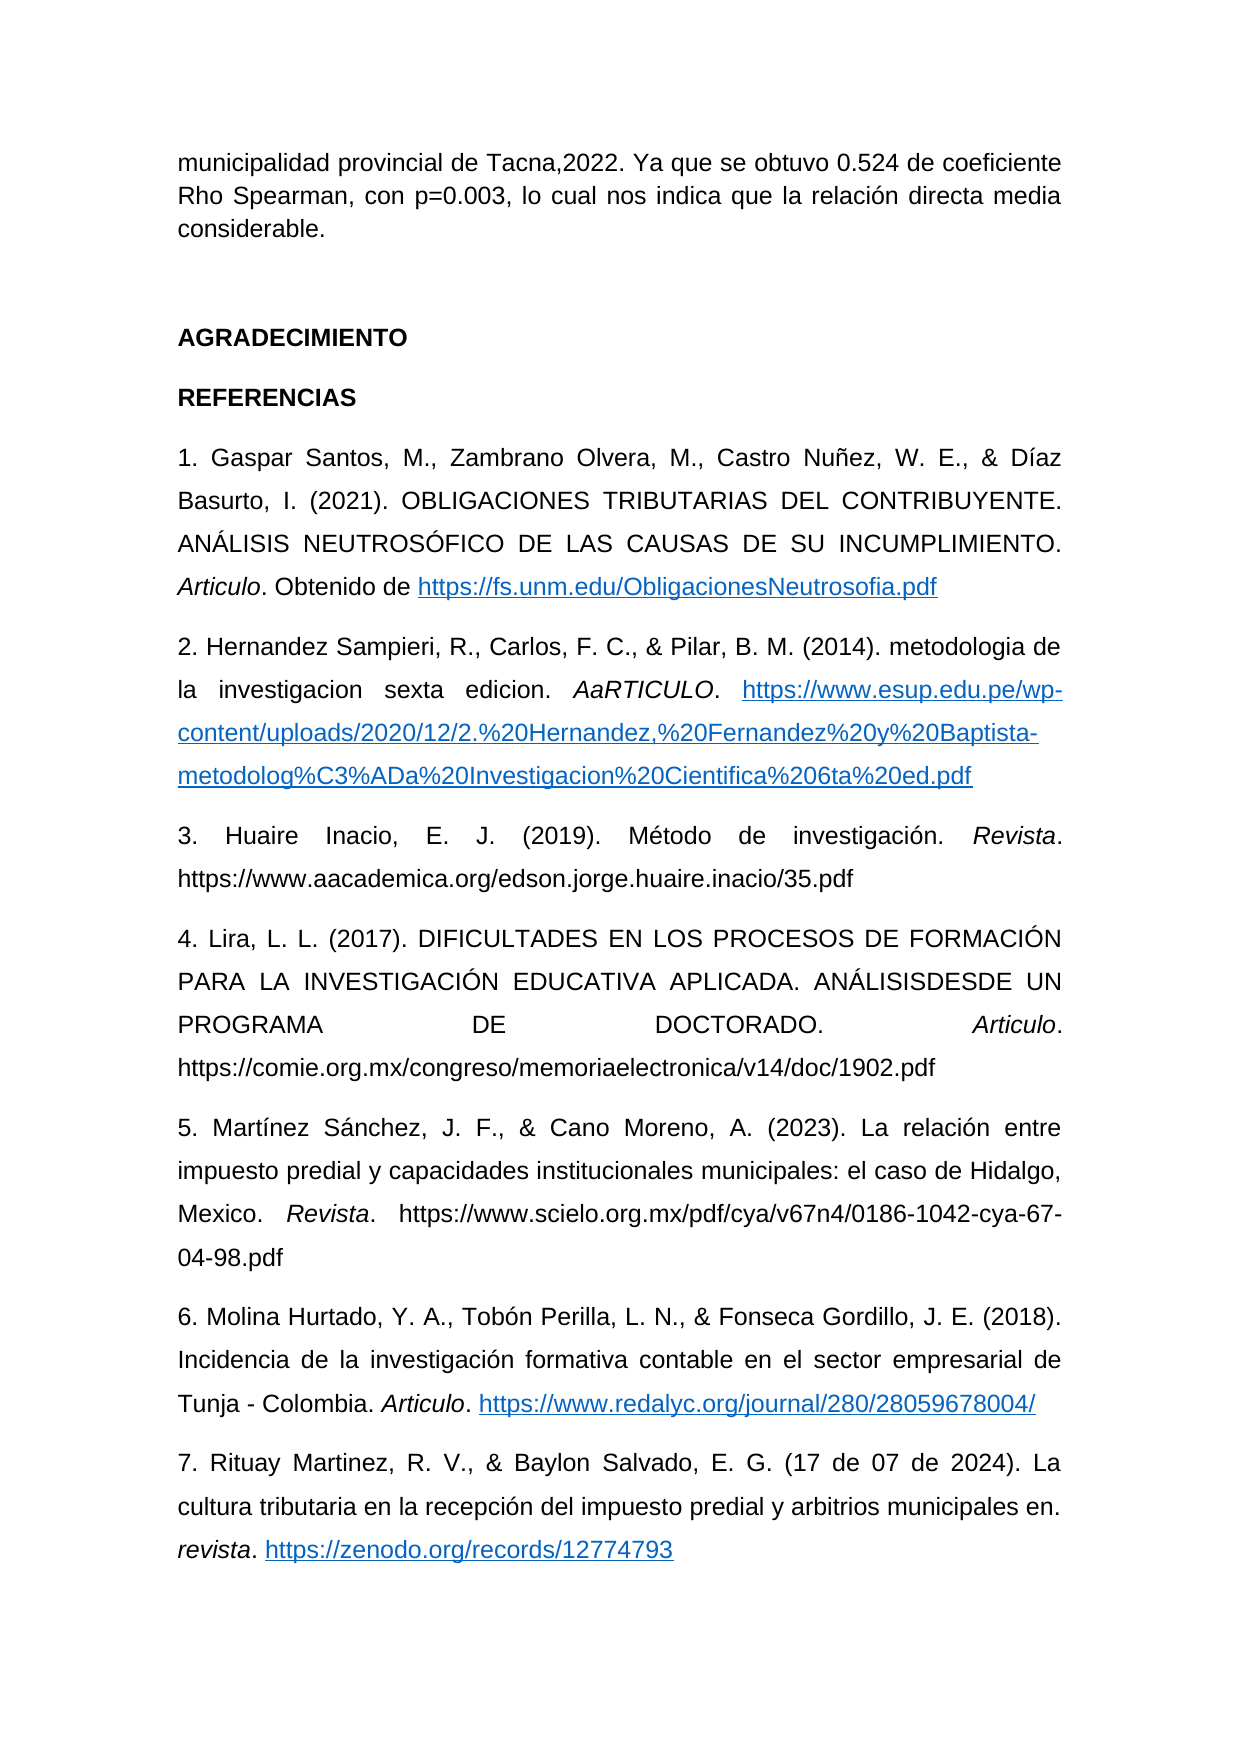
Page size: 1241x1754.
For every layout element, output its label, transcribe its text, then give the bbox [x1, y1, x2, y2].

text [177, 148, 1063, 242]
text REFERENCIAS [177, 383, 1063, 412]
text 7. Rituay Martinez, R. V., & Baylon Salvado, E. G. (17 de 07 de 2024). La cultura tributaria en la recepción del impuesto predial y arbitrios municipales en. revista. https://zenodo.org/records/12774793 [177, 1448, 1063, 1563]
text 5. Martínez Sánchez, J. F., & Cano Moreno, A. (2023). La relación entre impuesto predial y capacidades institucionales municipales: el caso de Hidalgo, Mexico. Revista. https://www.scielo.org.mx/pdf/cya/v67n4/0186-1042-cya-67-04-98.pdf [177, 1113, 1063, 1271]
text 3. Huaire Inacio, E. J. (2019). Método de investigación. Revista. https://www.aacademica.org/edson.jorge.huaire.inacio/35.pdf [177, 821, 1063, 893]
text 6. Molina Hurtado, Y. A., Tobón Perilla, L. N., & Fonseca Gordillo, J. E. (2018). Incidencia de la investigación formativa contable en el sector empresarial de Tunja - Colombia. Articulo. https://www.redalyc.org/journal/280/28059678004/ [177, 1302, 1063, 1417]
text AGRADECIMIENTO [177, 323, 1063, 352]
text 1. Gaspar Santos, M., Zambrano Olvera, M., Castro Nuñez, W. E., & Díaz Basurto, I. (2021). OBLIGACIONES TRIBUTARIAS DEL CONTRIBUYENTE. ANÁLISIS NEUTROSÓFICO DE LAS CAUSAS DE SU INCUMPLIMIENTO. Articulo. Obtenido de https://fs.unm.edu/ObligacionesNeutrosofia.pdf [177, 443, 1063, 601]
text 4. Lira, L. L. (2017). DIFICULTADES EN LOS PROCESOS DE FORMACIÓN PARA LA INVESTIGACIÓN EDUCATIVA APLICADA. ANÁLISISDESDE UN PROGRAMA DE DOCTORADO. Articulo. https://comie.org.mx/congreso/memoriaelectronica/v14/doc/1902.pdf [177, 924, 1063, 1082]
text 2. Hernandez Sampieri, R., Carlos, F. C., & Pilar, B. M. (2014). metodologia de la investigacion sexta edicion. AaRTICULO. https://www.esup.edu.pe/wp-content/uploads/2020/12/2.%20Hernandez,%20Fernandez%20y%20Baptista-metodolog%C3%ADa%20Investigacion%20Cientifica%206ta%20ed.pdf [177, 632, 1063, 790]
